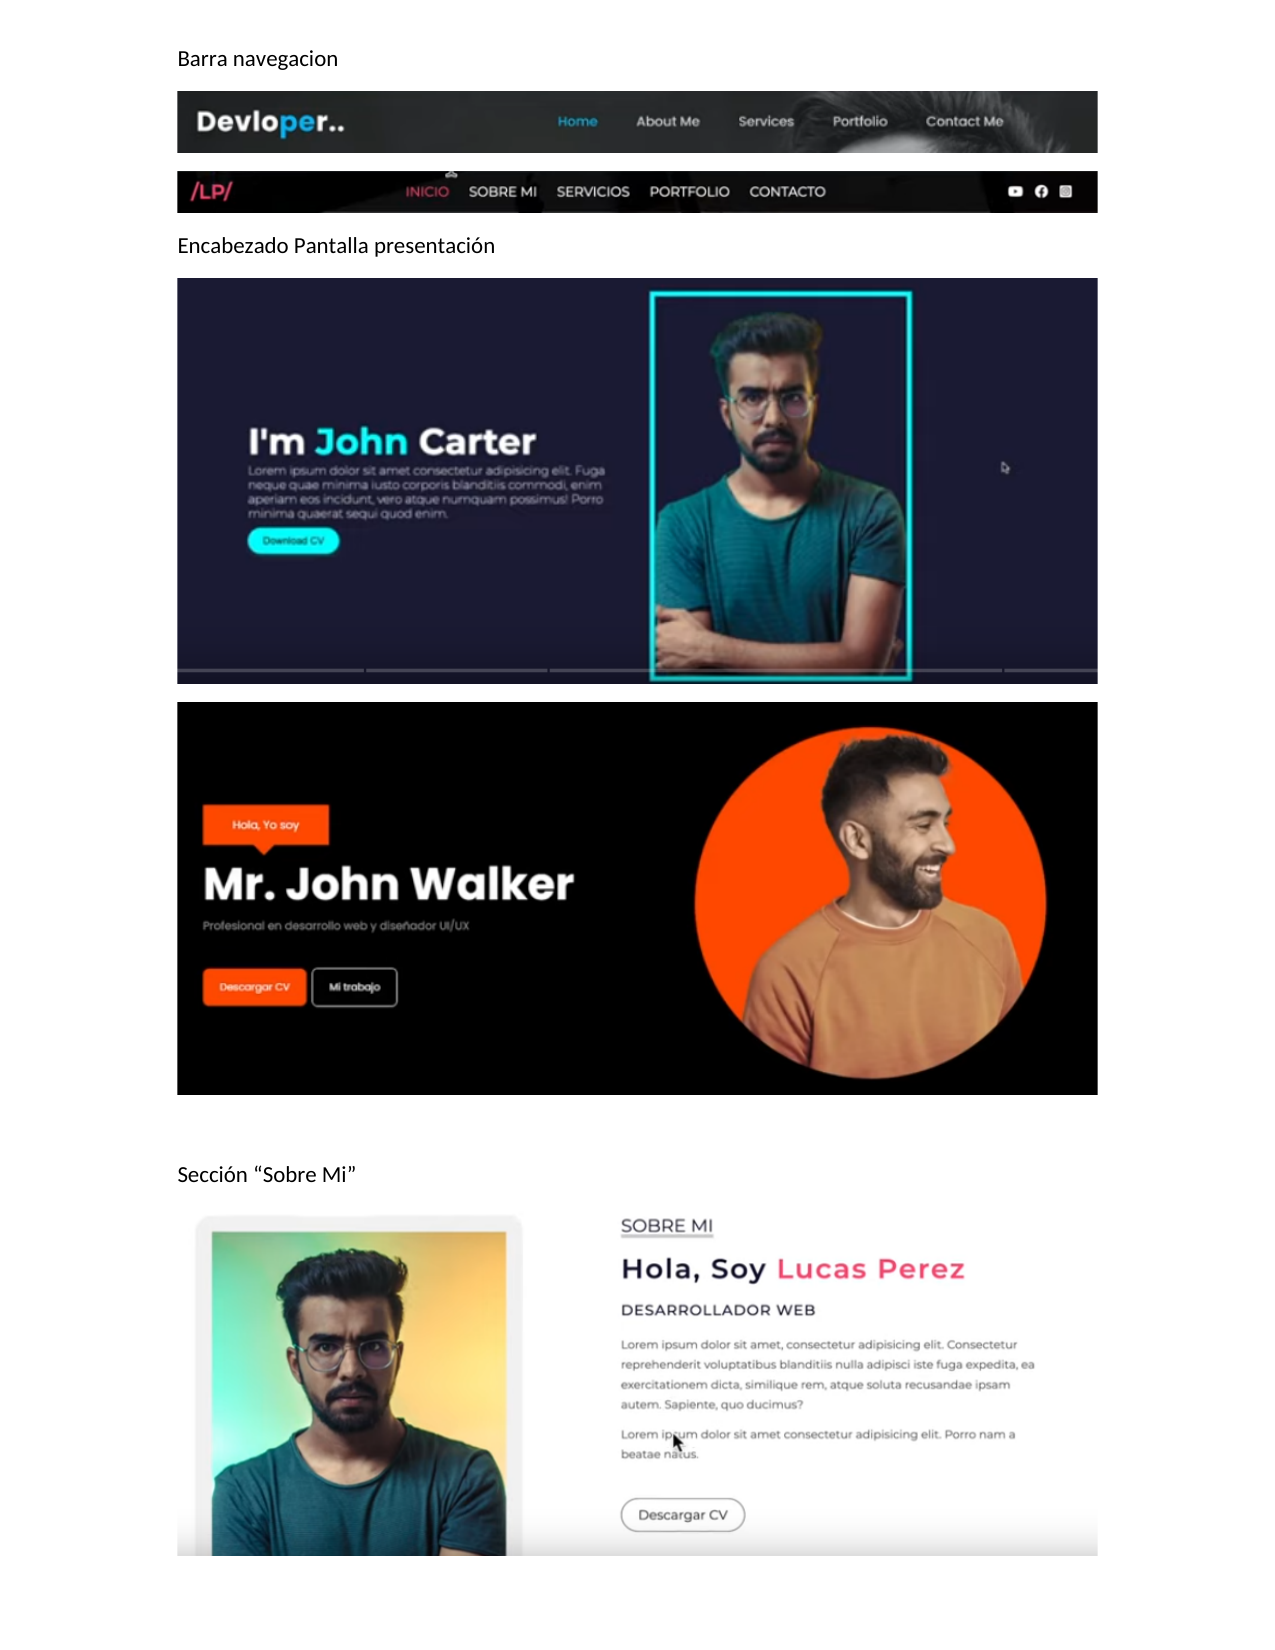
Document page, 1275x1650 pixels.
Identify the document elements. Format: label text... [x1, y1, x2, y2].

picture [177, 91, 1098, 153]
text Encabezado Pantalla presentación [177, 231, 1098, 259]
picture [177, 278, 1098, 684]
picture [177, 702, 1098, 1095]
picture [177, 171, 1098, 213]
text Sección “Sobre Mi” [177, 1160, 1098, 1188]
text Barra navegacion [177, 44, 1098, 72]
picture [177, 1207, 1098, 1556]
